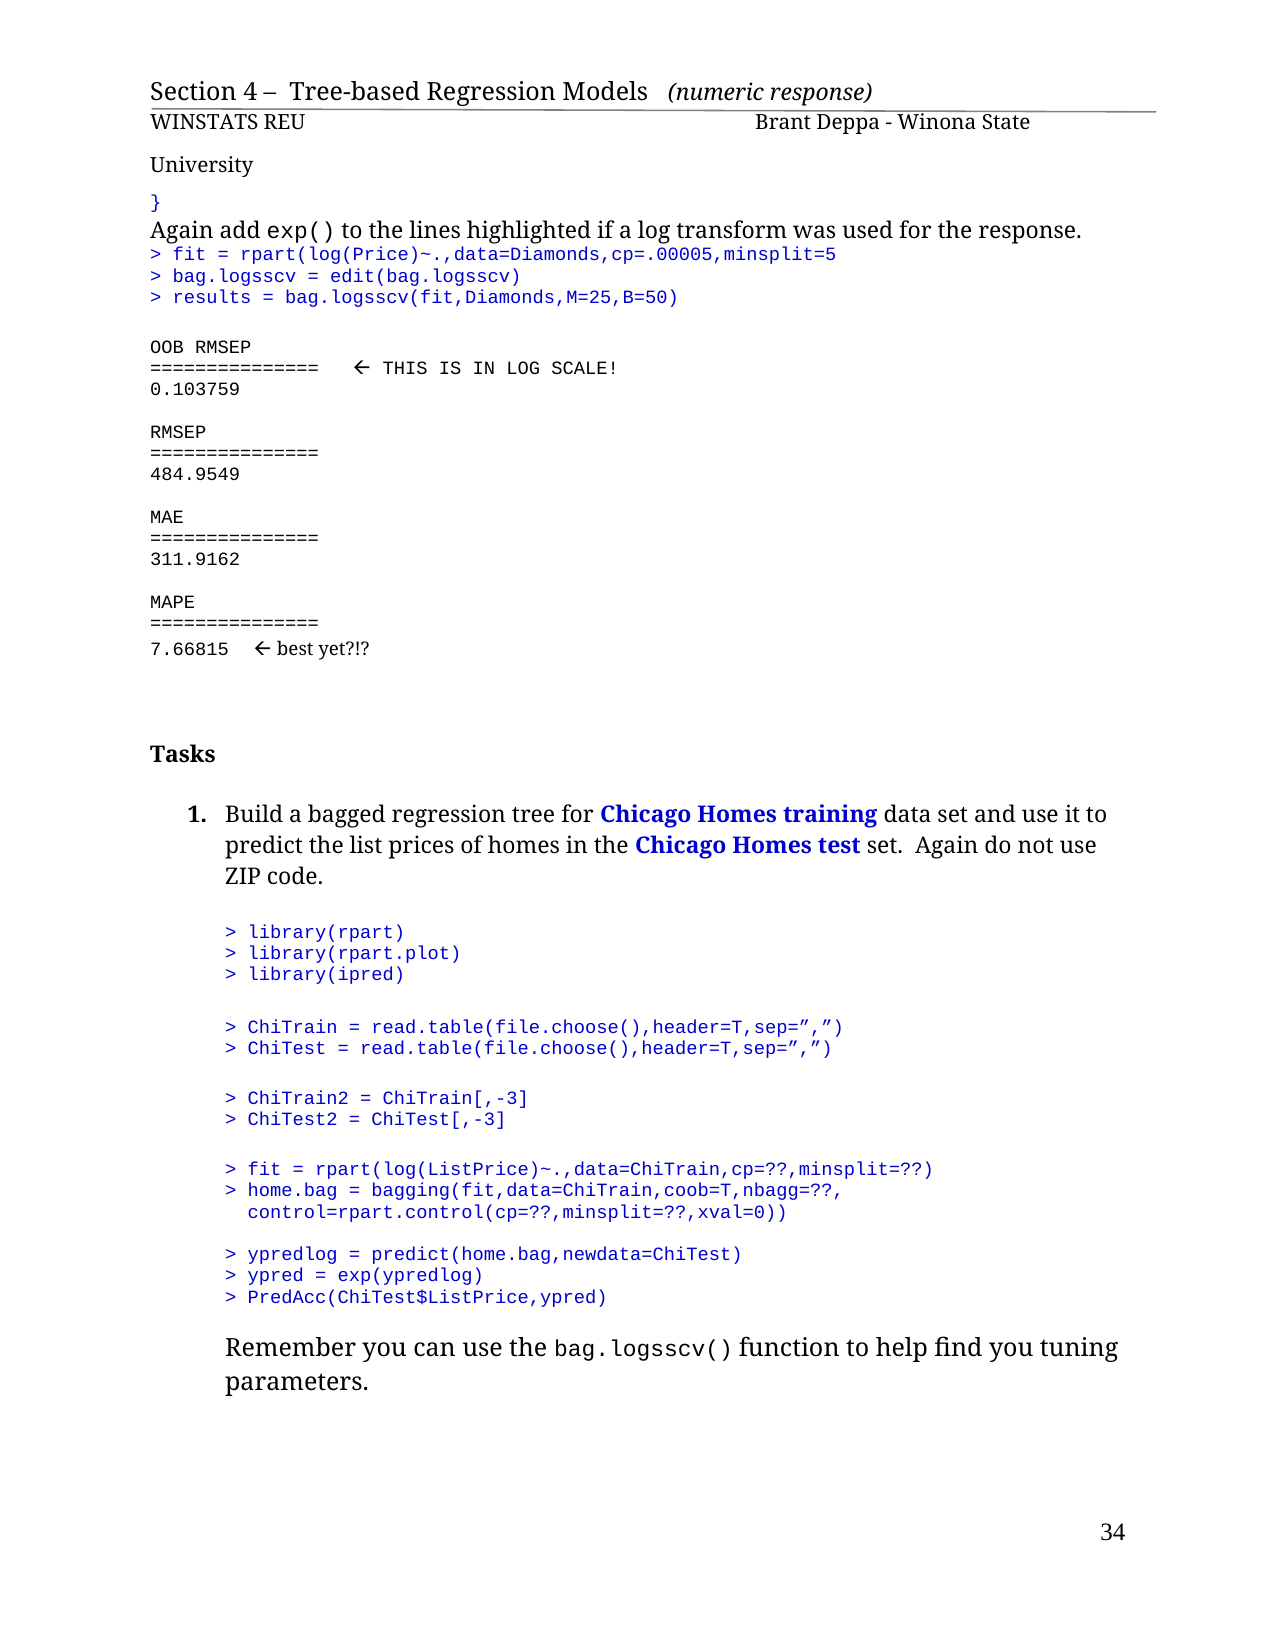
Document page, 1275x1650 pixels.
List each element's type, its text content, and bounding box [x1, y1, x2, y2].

text =============== [150, 529, 1125, 550]
text > library(rpart.plot) [225, 944, 1125, 965]
text RMSEP [150, 423, 1125, 444]
list > home.bag = bagging(fit,data=ChiTrain,coob=T,nbagg=??, control=rpart.control(cp=??,minsplit=??,xval=0)) [225, 1181, 1125, 1224]
text 311.9162 [150, 550, 1125, 571]
text Tasks [150, 737, 1125, 797]
list > ChiTrain2 = ChiTrain[,-3] [225, 1089, 1125, 1110]
text 0.103759 [150, 380, 1125, 401]
text 7.66815 best yet?!? [150, 635, 1125, 661]
text > results = bag.logsscv(fit,Diamonds,M=25,B=50) [150, 288, 1125, 338]
text } [150, 193, 1125, 214]
list > PredAcc(ChiTest$ListPrice,ypred) [225, 1287, 1125, 1309]
text MAPE [150, 593, 1125, 614]
text 484.9549 [150, 465, 1125, 486]
list > ChiTrain = read.table(file.choose(),header=T,sep=”,”) [225, 1017, 1125, 1039]
list > ChiTest2 = ChiTest[,-3] [225, 1110, 1125, 1160]
list > ypredlog = predict(home.bag,newdata=ChiTest) > ypred = exp(ypredlog) [225, 1245, 1125, 1287]
text OOB RMSEP [150, 338, 1125, 359]
text MAE [150, 508, 1125, 529]
text > bag.logsscv = edit(bag.logsscv) [150, 266, 1125, 288]
text > library(rpart) [225, 922, 1125, 944]
list Remember you can use the bag.logsscv() function to help find you tuning parameters. [225, 1330, 1125, 1427]
text =============== [150, 444, 1125, 465]
list > fit = rpart(log(ListPrice)~.,data=ChiTrain,cp=??,minsplit=??) [225, 1160, 1125, 1181]
list > ChiTest = read.table(file.choose(),header=T,sep=”,”) [225, 1039, 1125, 1089]
text > library(ipred) [225, 965, 1125, 986]
text > fit = rpart(log(Price)~.,data=Diamonds,cp=.00005,minsplit=5 [150, 245, 1125, 266]
list Build a bagged regression tree for Chicago Homes training data set and use it to predict the list prices of homes in the Chicago Homes test set. Again do not use ZIP code. [187, 797, 1125, 891]
text =============== [150, 614, 1125, 635]
text Again add exp() to the lines highlighted if a log transform was used for the response. [150, 214, 1125, 245]
text =============== THIS IS IN LOG SCALE! [150, 359, 1125, 380]
